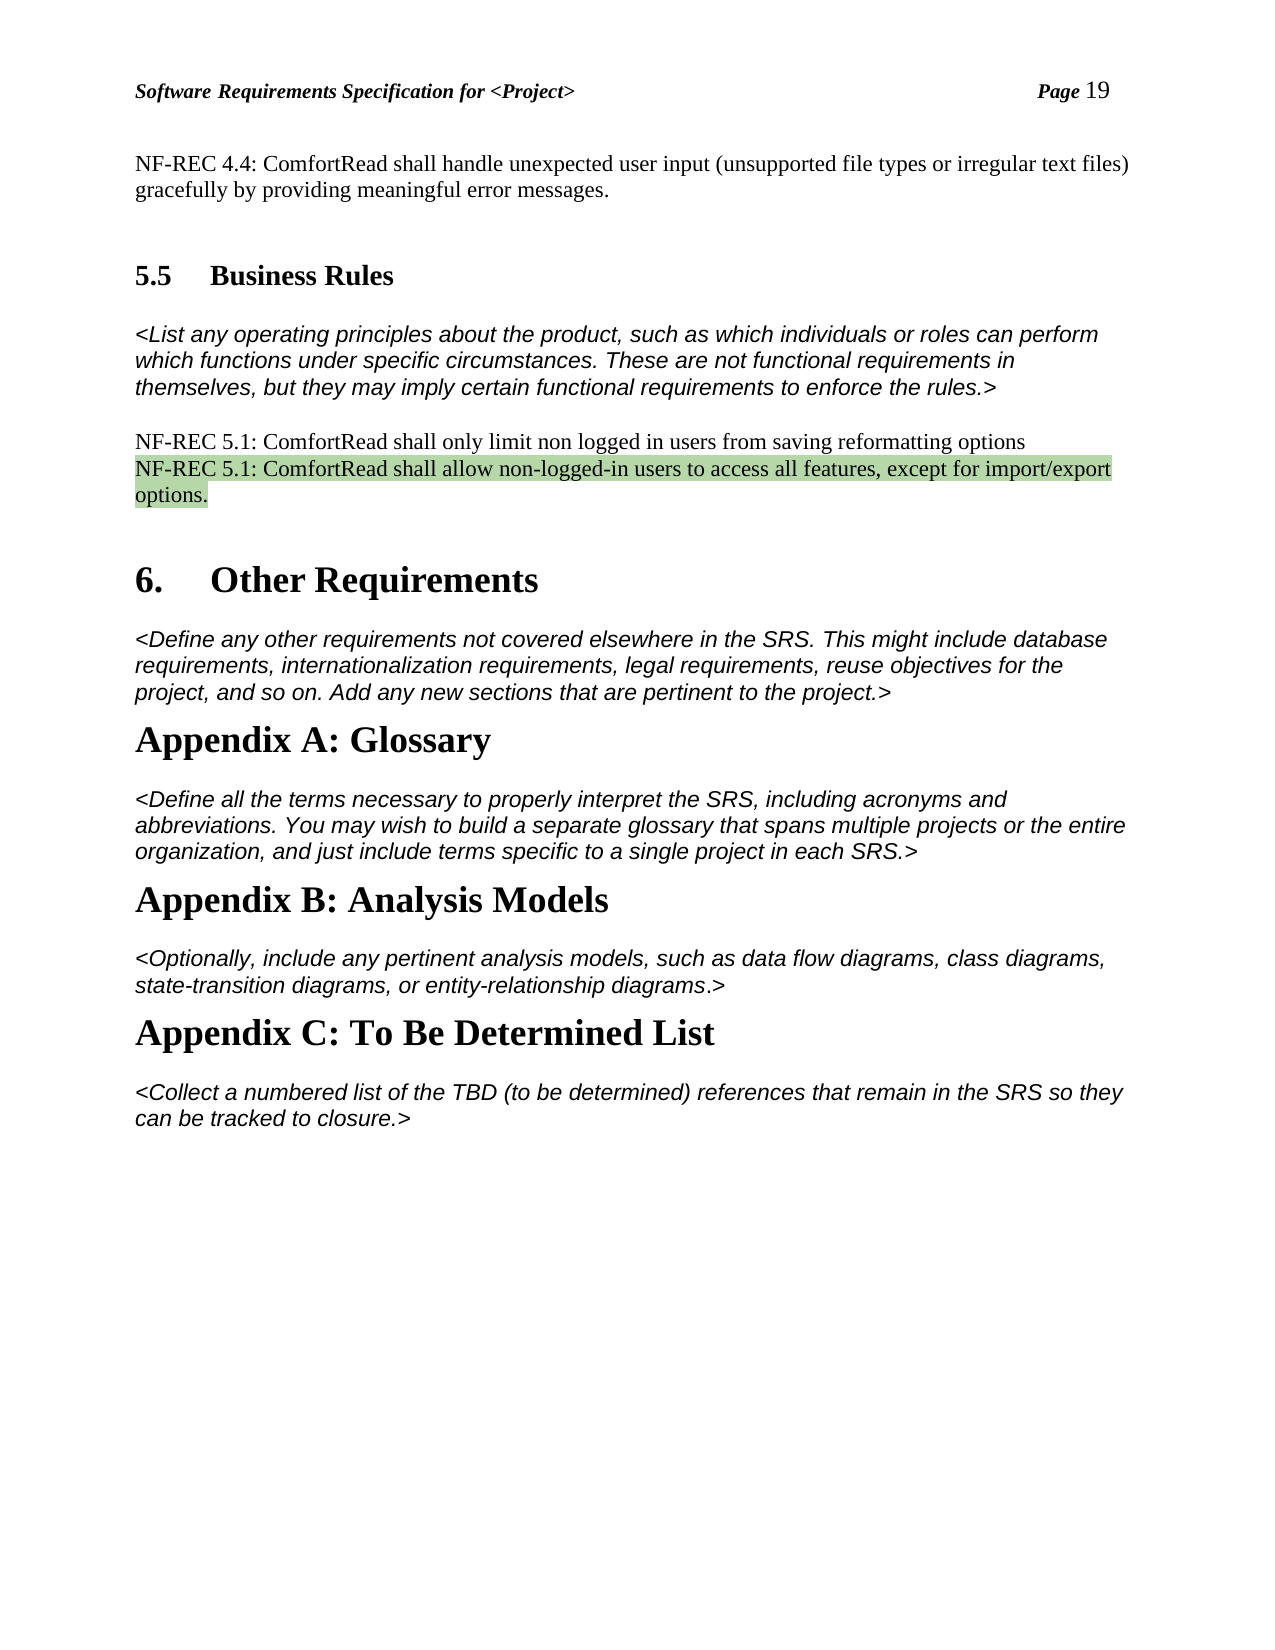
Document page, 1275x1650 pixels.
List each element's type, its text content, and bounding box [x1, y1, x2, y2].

text <Collect a numbered list of the TBD (to be determined) references that remain in the SRS so they can be tracked to closure.> [135, 1079, 1140, 1131]
text <Define any other requirements not covered elsewhere in the SRS. This might include database requirements, internationalization requirements, legal requirements, reuse objectives for the project, and so on. Add any new sections that are pertinent to the project.> [135, 626, 1140, 705]
text <Define all the terms necessary to properly interpret the SRS, including acronyms and abbreviations. You may wish to build a separate glossary that spans multiple projects or the entire organization, and just include terms specific to a single project in each SRS.> [135, 786, 1140, 865]
text <Optionally, include any pertinent analysis models, such as data flow diagrams, class diagrams, state-transition diagrams, or entity-relationship diagrams.> [135, 945, 1140, 998]
text NF-REC 5.1: ComfortRead shall only limit non logged in users from saving reformatting options NF-REC 5.1: ComfortRead shall allow non-logged-in users to access all features, except for import/export options. [135, 426, 1140, 508]
text Appendix C: To Be Determined List [135, 1011, 1140, 1054]
subtitle Other Requirements [135, 558, 1140, 601]
subtitle Business Rules [135, 258, 1140, 292]
text NF-REC 4.4: ComfortRead shall handle unexpected user input (unsupported file types or irregular text files) gracefully by providing meaningful error messages. [135, 150, 1140, 203]
text Appendix B: Analysis Models [135, 877, 1140, 920]
text Appendix A: Glossary [135, 717, 1140, 761]
text <List any operating principles about the product, such as which individuals or roles can perform which functions under specific circumstances. These are not functional requirements in themselves, but they may imply certain functional requirements to enforce the rules.> [135, 321, 1140, 400]
